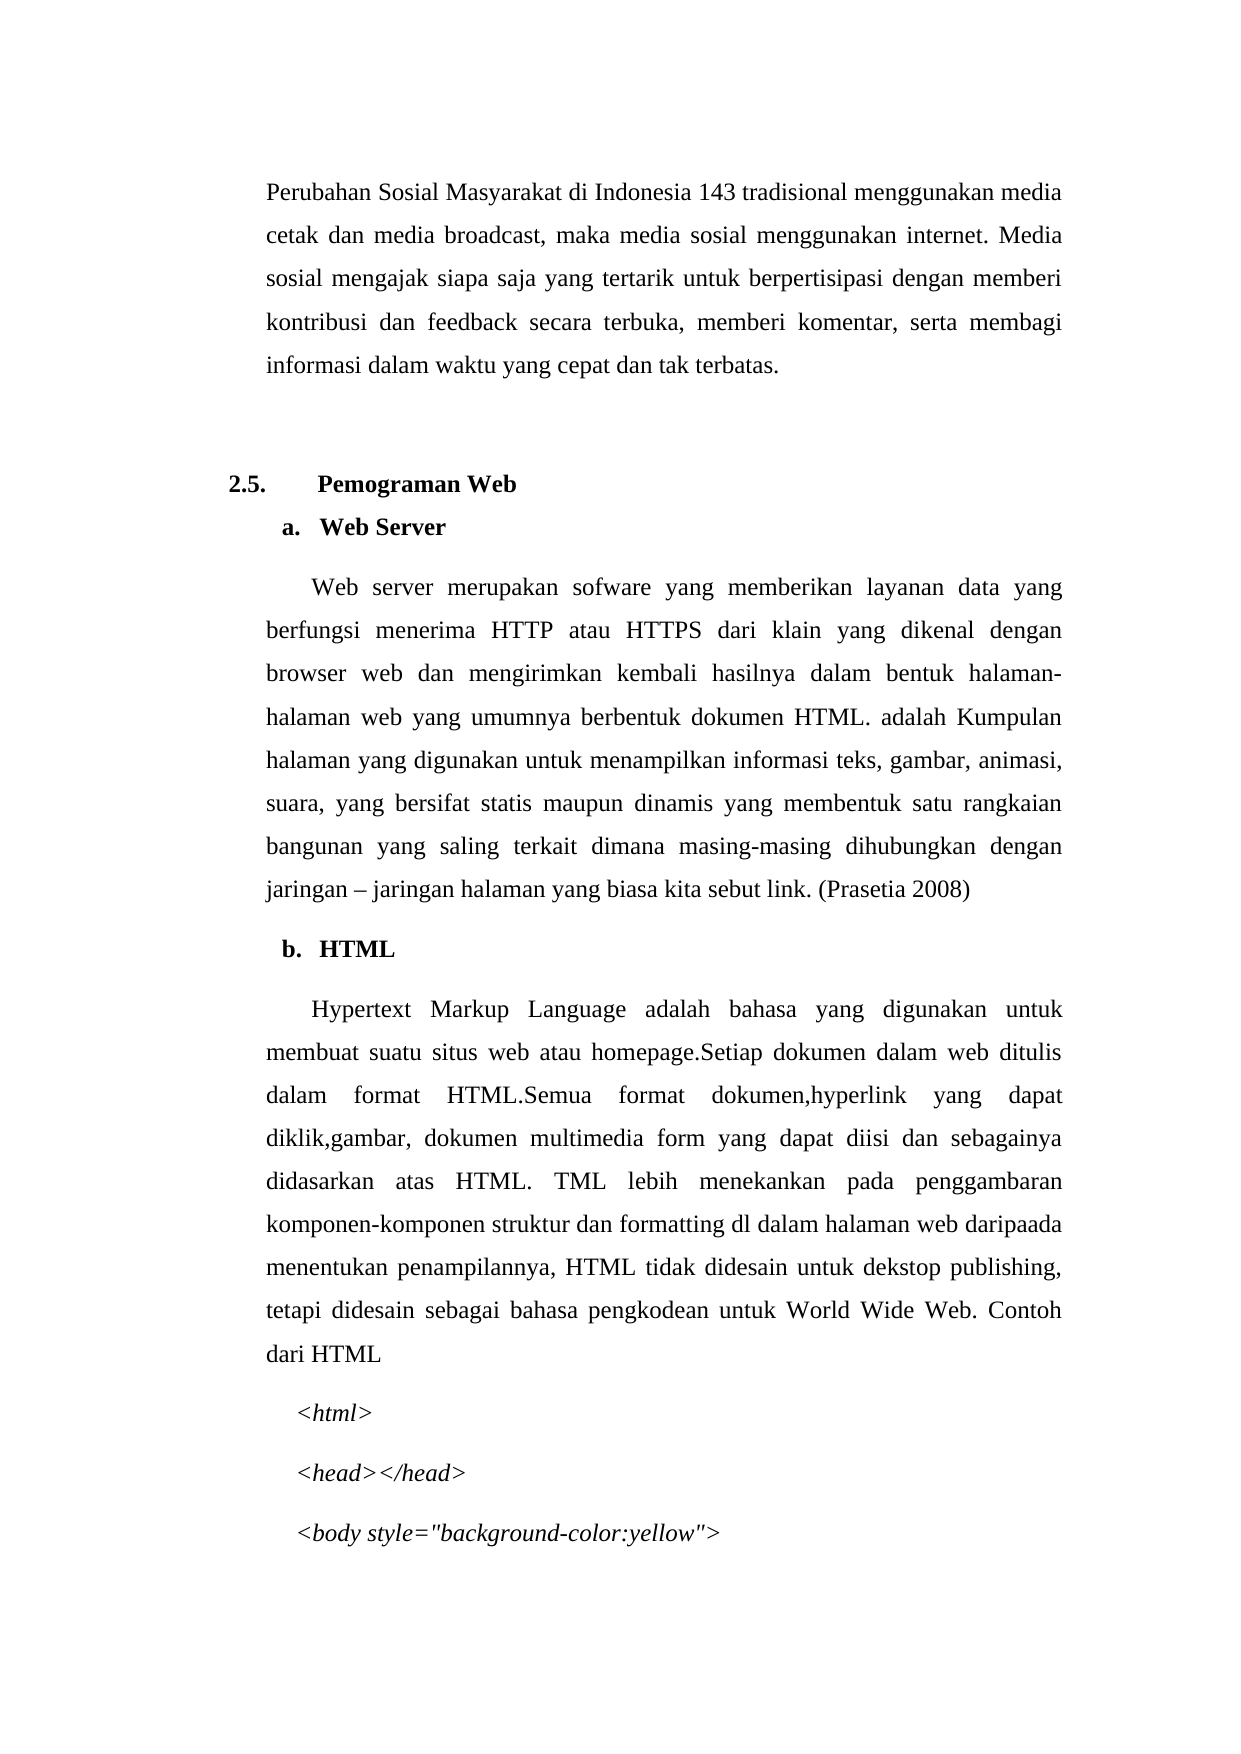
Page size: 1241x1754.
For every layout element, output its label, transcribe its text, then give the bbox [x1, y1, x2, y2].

text <body style="background-color:yellow"> [295, 1518, 1063, 1547]
text Hypertext Markup Language adalah bahasa yang digunakan untuk membuat suatu situs web atau homepage.Setiap dokumen dalam web ditulis dalam format HTML.Semua format dokumen,hyperlink yang dapat diklik,gambar, dokumen multimedia form yang dapat diisi dan sebagainya didasarkan atas HTML. TML lebih menekankan pada penggambaran komponen-komponen struktur dan formatting dl dalam halaman web daripaada menentukan penampilannya, HTML tidak didesain untuk dekstop publishing, tetapi didesain sebagai bahasa pengkodean untuk World Wide Web. Contoh dari HTML [266, 994, 1063, 1367]
text Web server merupakan sofware yang memberikan layanan data yang berfungsi menerima HTTP atau HTTPS dari klain yang dikenal dengan browser web dan mengirimkan kembali hasilnya dalam bentuk halaman-halaman web yang umumnya berbentuk dokumen HTML. adalah Kumpulan halaman yang digunakan untuk menampilkan informasi teks, gambar, animasi, suara, yang bersifat statis maupun dinamis yang membentuk satu rangkaian bangunan yang saling terkait dimana masing-masing dihubungkan dengan jaringan – jaringan halaman yang biasa kita sebut link. (Prasetia 2008) [266, 572, 1063, 903]
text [266, 177, 1063, 378]
text <head></head> [295, 1458, 1063, 1487]
list Pemograman Web [228, 469, 1063, 498]
text <html> [295, 1398, 1063, 1427]
list HTML [282, 934, 1063, 963]
list Web Server [282, 512, 1063, 541]
